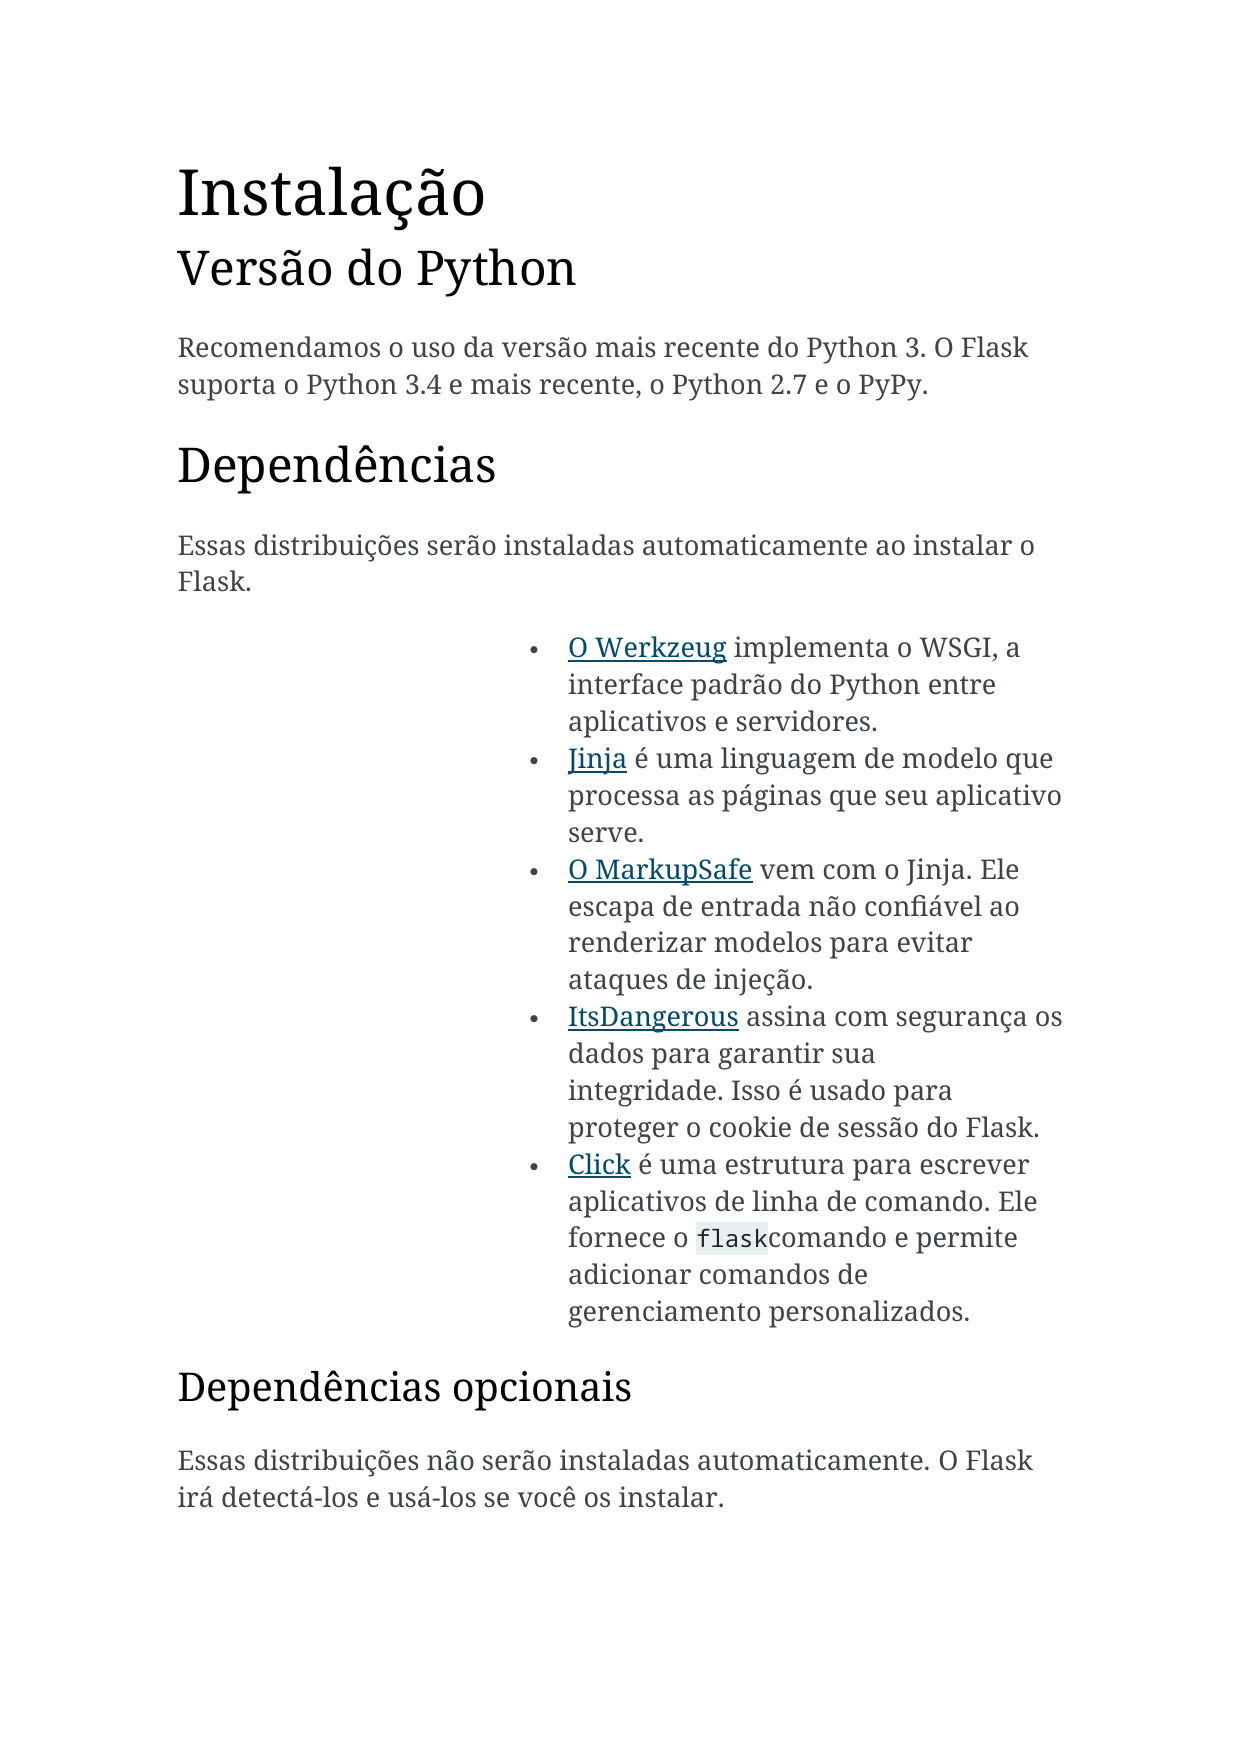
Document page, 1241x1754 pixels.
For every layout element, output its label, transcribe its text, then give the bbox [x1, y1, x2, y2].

text Dependências [177, 432, 1063, 497]
text Dependências opcionais [177, 1359, 1063, 1413]
text Essas distribuições serão instaladas automaticamente ao instalar o Flask. [177, 526, 1063, 600]
list Click é uma estrutura para escrever aplicativos de linha de comando. Ele fornece o flaskcomando e permite adicionar comandos de gerenciamento personalizados. [530, 1145, 1063, 1329]
text Recomendamos o uso da versão mais recente do Python 3. O Flask suporta o Python 3.4 e mais recente, o Python 2.7 e o PyPy. [177, 329, 1063, 402]
list Jinja é uma linguagem de modelo que processa as páginas que seu aplicativo serve. [530, 739, 1063, 850]
list O MarkupSafe vem com o Jinja. Ele escapa de entrada não confiável ao renderizar modelos para evitar ataques de injeção. [530, 850, 1063, 998]
list ItsDangerous assina com segurança os dados para garantir sua integridade. Isso é usado para proteger o cookie de sessão do Flask. [530, 998, 1063, 1145]
list O Werkzeug implementa o WSGI, a interface padrão do Python entre aplicativos e servidores. [530, 629, 1063, 739]
text Instalação [177, 148, 1063, 234]
text Essas distribuições não serão instaladas automaticamente. O Flask irá detectá-los e usá-los se você os instalar. [177, 1442, 1063, 1516]
text Versão do Python [177, 234, 1063, 299]
